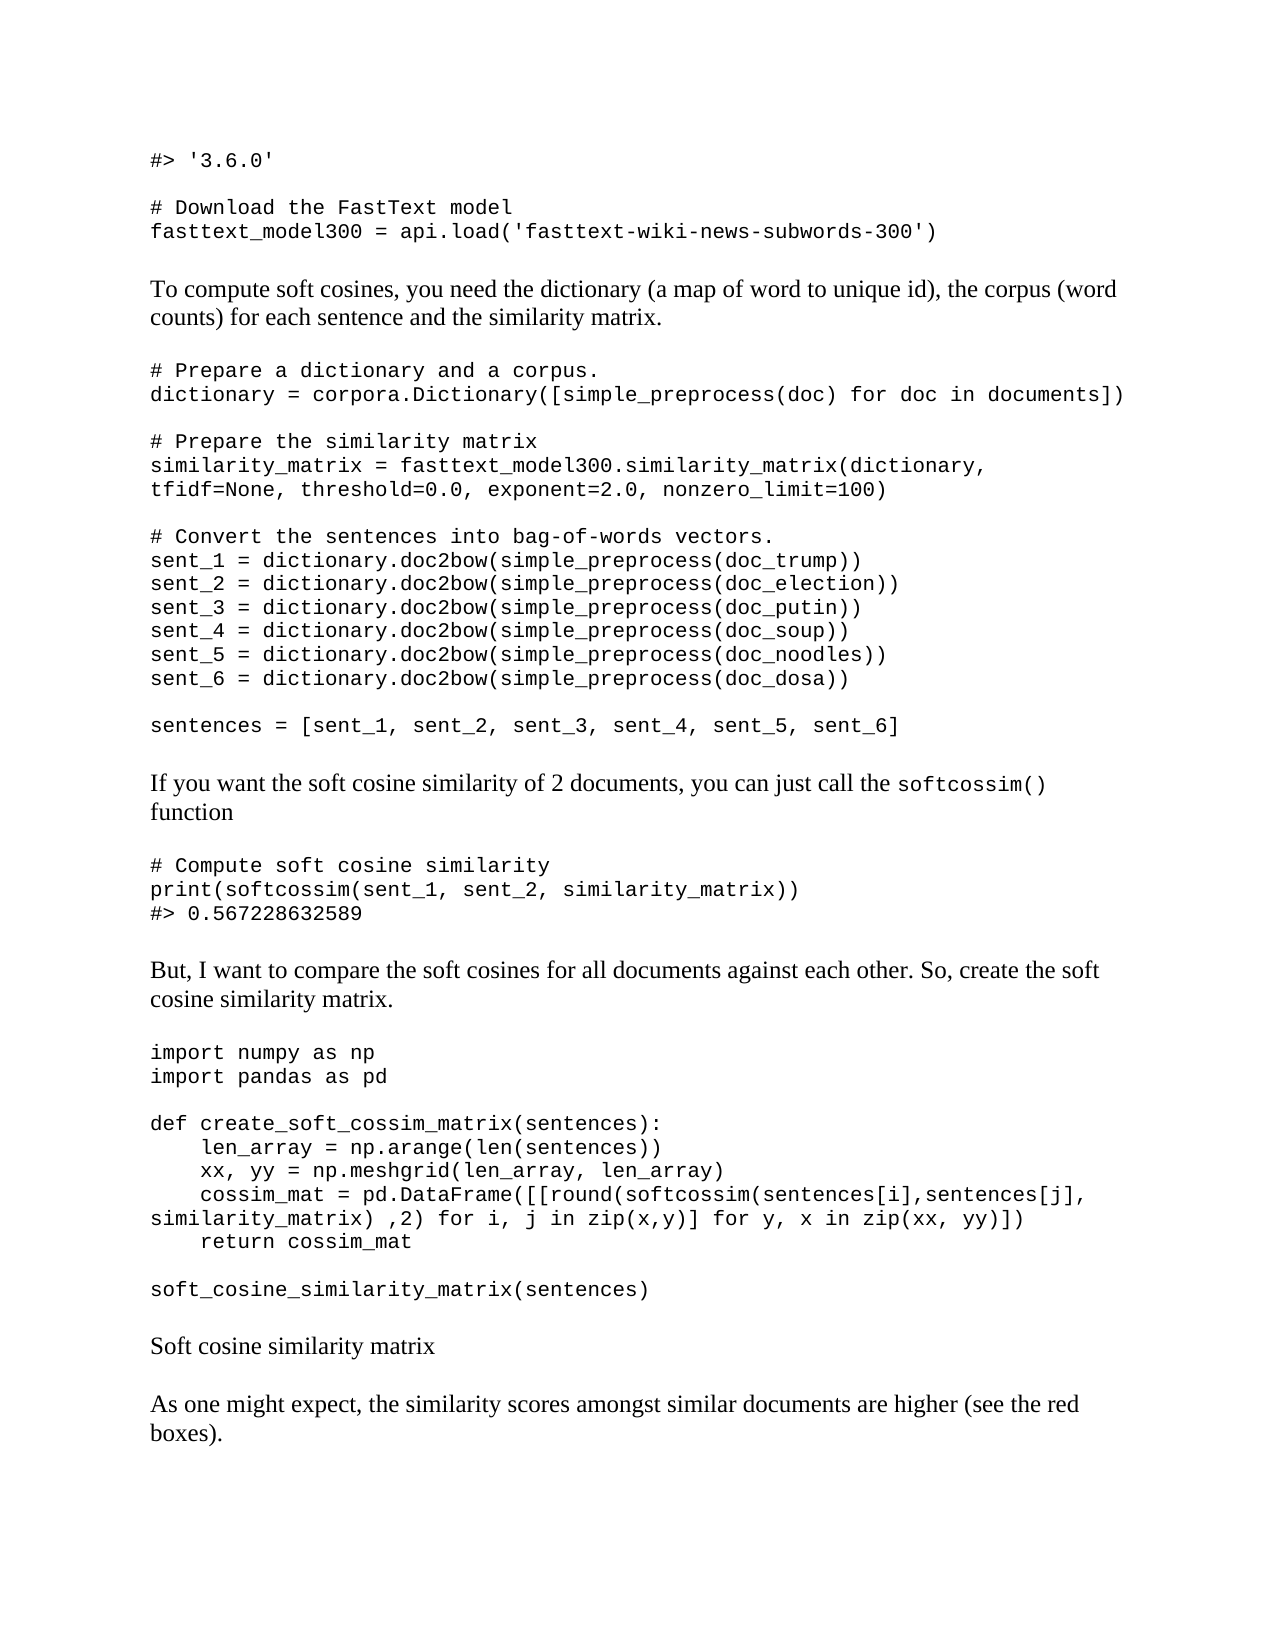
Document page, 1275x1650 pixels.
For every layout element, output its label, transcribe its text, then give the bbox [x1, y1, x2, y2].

text sent_2 = dictionary.doc2bow(simple_preprocess(doc_election)) [150, 573, 1125, 597]
text soft_cosine_similarity_matrix(sentences) [150, 1279, 1125, 1302]
text Soft cosine similarity matrix [150, 1302, 1125, 1360]
text fasttext_model300 = api.load('fasttext-wiki-news-subwords-300') [150, 221, 1125, 244]
text #> 0.567228632589 [150, 903, 1125, 926]
text To compute soft cosines, you need the dictionary (a map of word to unique id), the corpus (word counts) for each sentence and the similarity matrix. [150, 274, 1125, 331]
text sent_1 = dictionary.doc2bow(simple_preprocess(doc_trump)) [150, 549, 1125, 573]
text xx, yy = np.meshgrid(len_array, len_array) [150, 1160, 1125, 1184]
text sent_3 = dictionary.doc2bow(simple_preprocess(doc_putin)) [150, 597, 1125, 621]
text def create_soft_cossim_matrix(sentences): [150, 1113, 1125, 1137]
text sent_5 = dictionary.doc2bow(simple_preprocess(doc_noodles)) [150, 644, 1125, 668]
text # Download the FastText model [150, 197, 1125, 221]
text But, I want to compare the soft cosines for all documents against each other. So, create the soft cosine similarity matrix. [150, 956, 1125, 1013]
text similarity_matrix = fasttext_model300.similarity_matrix(dictionary, tfidf=None, threshold=0.0, exponent=2.0, nonzero_limit=100) [150, 455, 1125, 502]
text #> '3.6.0' [150, 150, 1125, 174]
text return cossim_mat [150, 1231, 1125, 1255]
text # Prepare the similarity matrix [150, 431, 1125, 455]
text sent_4 = dictionary.doc2bow(simple_preprocess(doc_soup)) [150, 621, 1125, 644]
text sent_6 = dictionary.doc2bow(simple_preprocess(doc_dosa)) [150, 668, 1125, 691]
text len_array = np.arange(len(sentences)) [150, 1137, 1125, 1160]
text # Compute soft cosine similarity [150, 855, 1125, 879]
text dictionary = corpora.Dictionary([simple_preprocess(doc) for doc in documents]) [150, 384, 1125, 408]
text As one might expect, the similarity scores amongst similar documents are higher (see the red boxes). [150, 1389, 1125, 1446]
text # Convert the sentences into bag-of-words vectors. [150, 526, 1125, 549]
text print(softcossim(sent_1, sent_2, similarity_matrix)) [150, 879, 1125, 903]
text # Prepare a dictionary and a corpus. [150, 360, 1125, 384]
text import numpy as np [150, 1042, 1125, 1066]
text If you want the soft cosine similarity of 2 documents, you can just call the softcossim() function [150, 768, 1125, 826]
text cossim_mat = pd.DataFrame([[round(softcossim(sentences[i],sentences[j], similarity_matrix) ,2) for i, j in zip(x,y)] for y, x in zip(xx, yy)]) [150, 1184, 1125, 1231]
text sentences = [sent_1, sent_2, sent_3, sent_4, sent_5, sent_6] [150, 715, 1125, 739]
text import pandas as pd [150, 1066, 1125, 1089]
